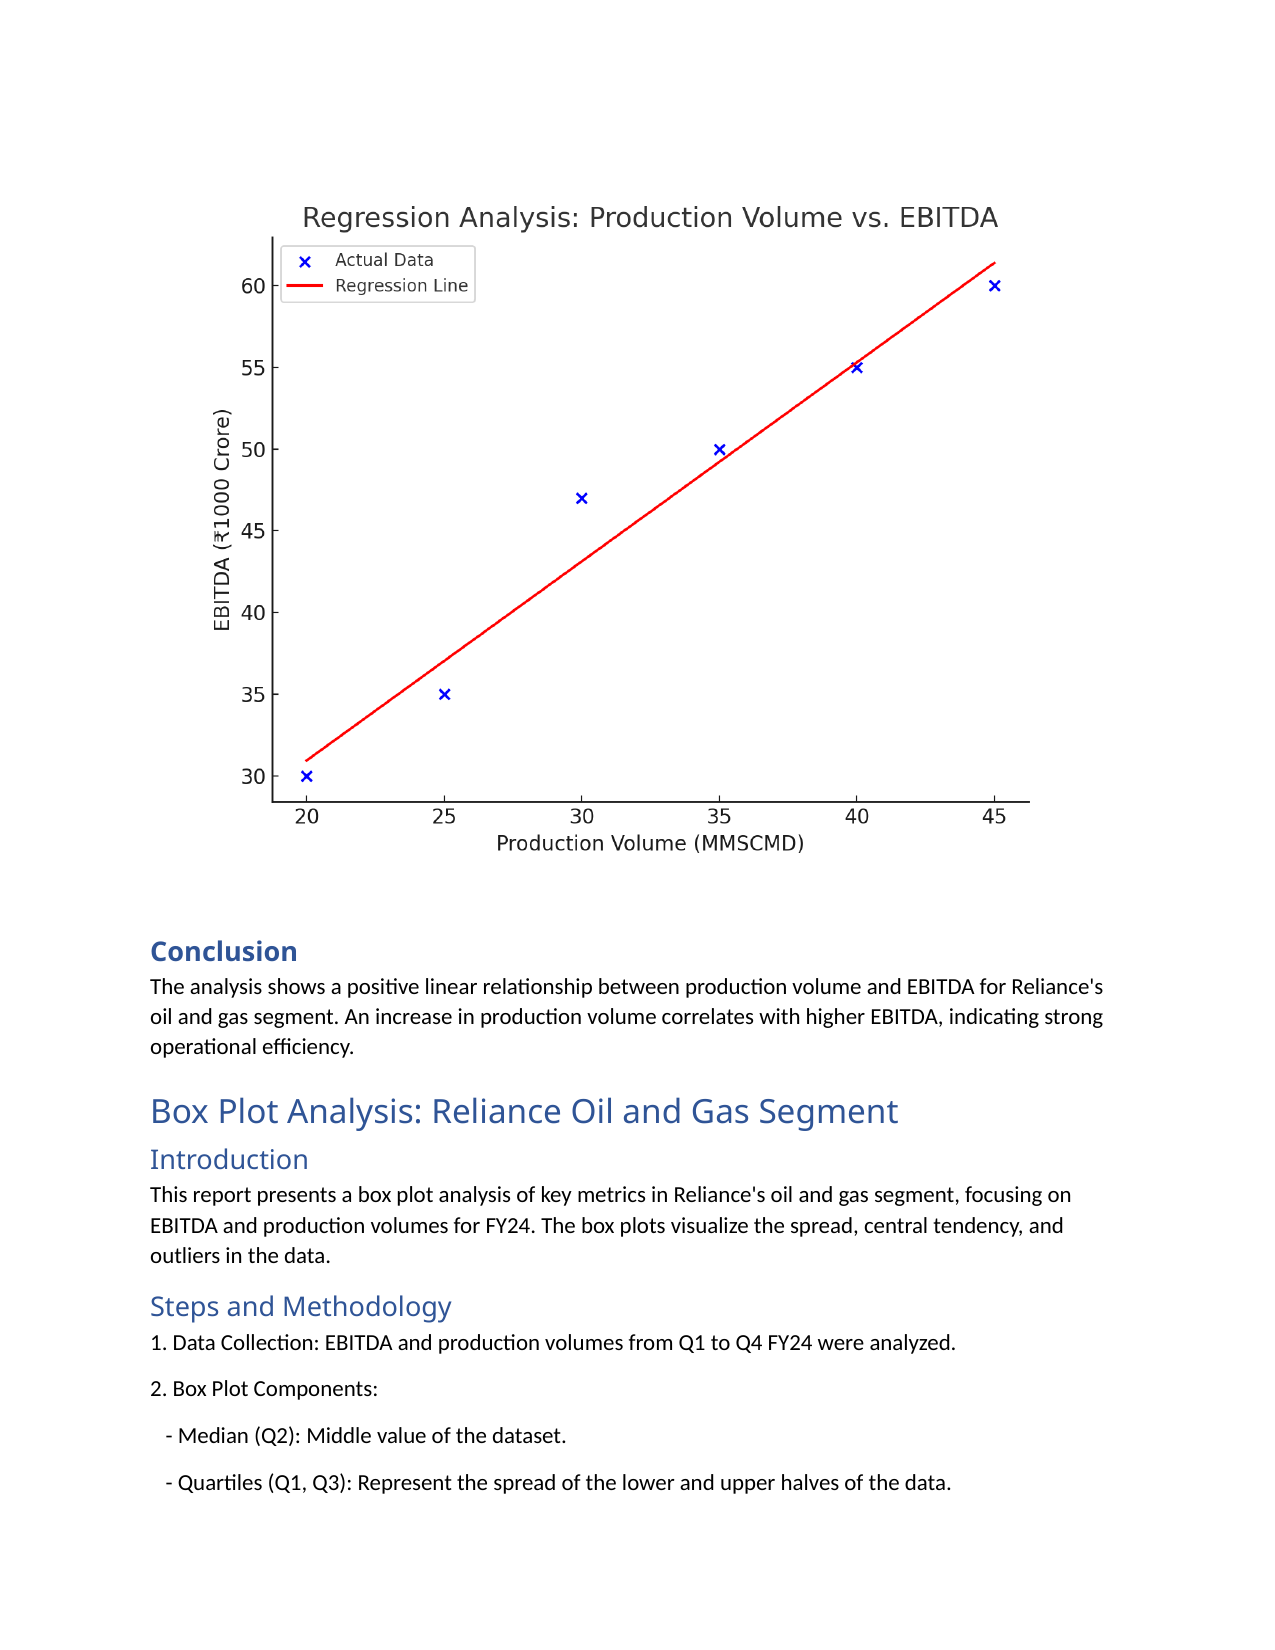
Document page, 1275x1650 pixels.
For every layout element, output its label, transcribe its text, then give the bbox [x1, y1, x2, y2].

text - Median (Q2): Middle value of the dataset. [150, 1421, 1125, 1449]
subtitle Conclusion [150, 932, 1125, 969]
subtitle Introduction [150, 1141, 1125, 1178]
text The analysis shows a positive linear relationship between production volume and EBITDA for Reliance's oil and gas segment. An increase in production volume correlates with higher EBITDA, indicating strong operational efficiency. [150, 972, 1125, 1061]
text 1. Data Collection: EBITDA and production volumes from Q1 to Q4 FY24 were analyzed. [150, 1328, 1125, 1356]
text 2. Box Plot Components: [150, 1374, 1125, 1403]
subtitle Box Plot Analysis: Reliance Oil and Gas Segment [150, 1088, 1125, 1133]
text This report presents a box plot analysis of key metrics in Reliance's oil and gas segment, focusing on EBITDA and production volumes for FY24. The box plots visualize the spread, central tendency, and outliers in the data. [150, 1181, 1125, 1269]
picture [150, 150, 1125, 882]
text - Quartiles (Q1, Q3): Represent the spread of the lower and upper halves of the data. [150, 1468, 1125, 1496]
subtitle Steps and Methodology [150, 1288, 1125, 1325]
